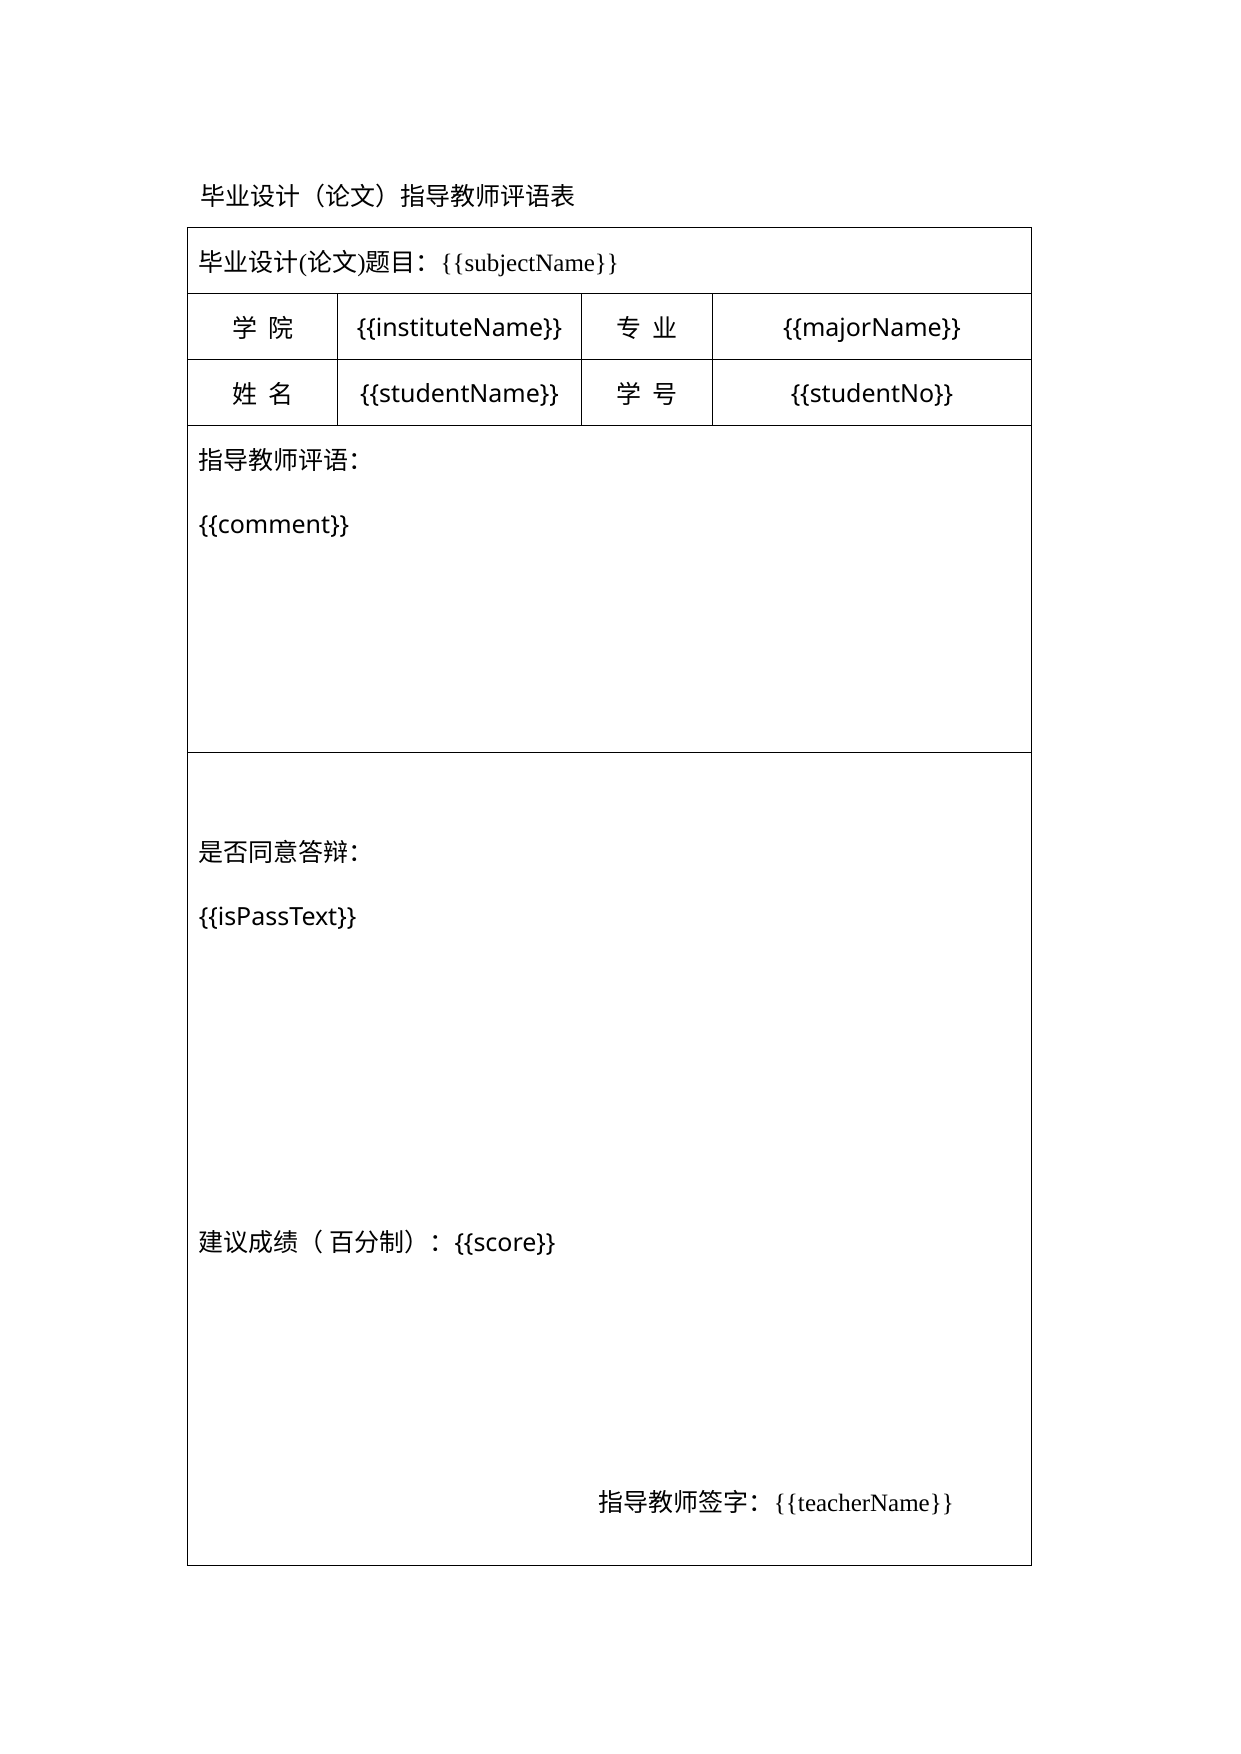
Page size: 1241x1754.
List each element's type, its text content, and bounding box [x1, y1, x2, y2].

table_header 毕业设计(论文)题目：{{subjectName}} [188, 228, 1031, 293]
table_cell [188, 753, 1031, 1565]
table_cell {{studentName}} [338, 360, 581, 425]
table_cell {{studentNo}} [713, 360, 1031, 425]
table_cell 学 院 [188, 294, 337, 359]
table_cell 专 业 [582, 294, 712, 359]
table_cell 学 号 [582, 360, 712, 425]
text 毕业设计（论文）指导教师评语表 [187, 162, 1047, 227]
table_cell 姓 名 [188, 360, 337, 425]
table_cell {{instituteName}} [338, 294, 581, 359]
table_cell 指导教师评语： {{comment}} [188, 426, 1031, 752]
table_cell {{majorName}} [713, 294, 1031, 359]
